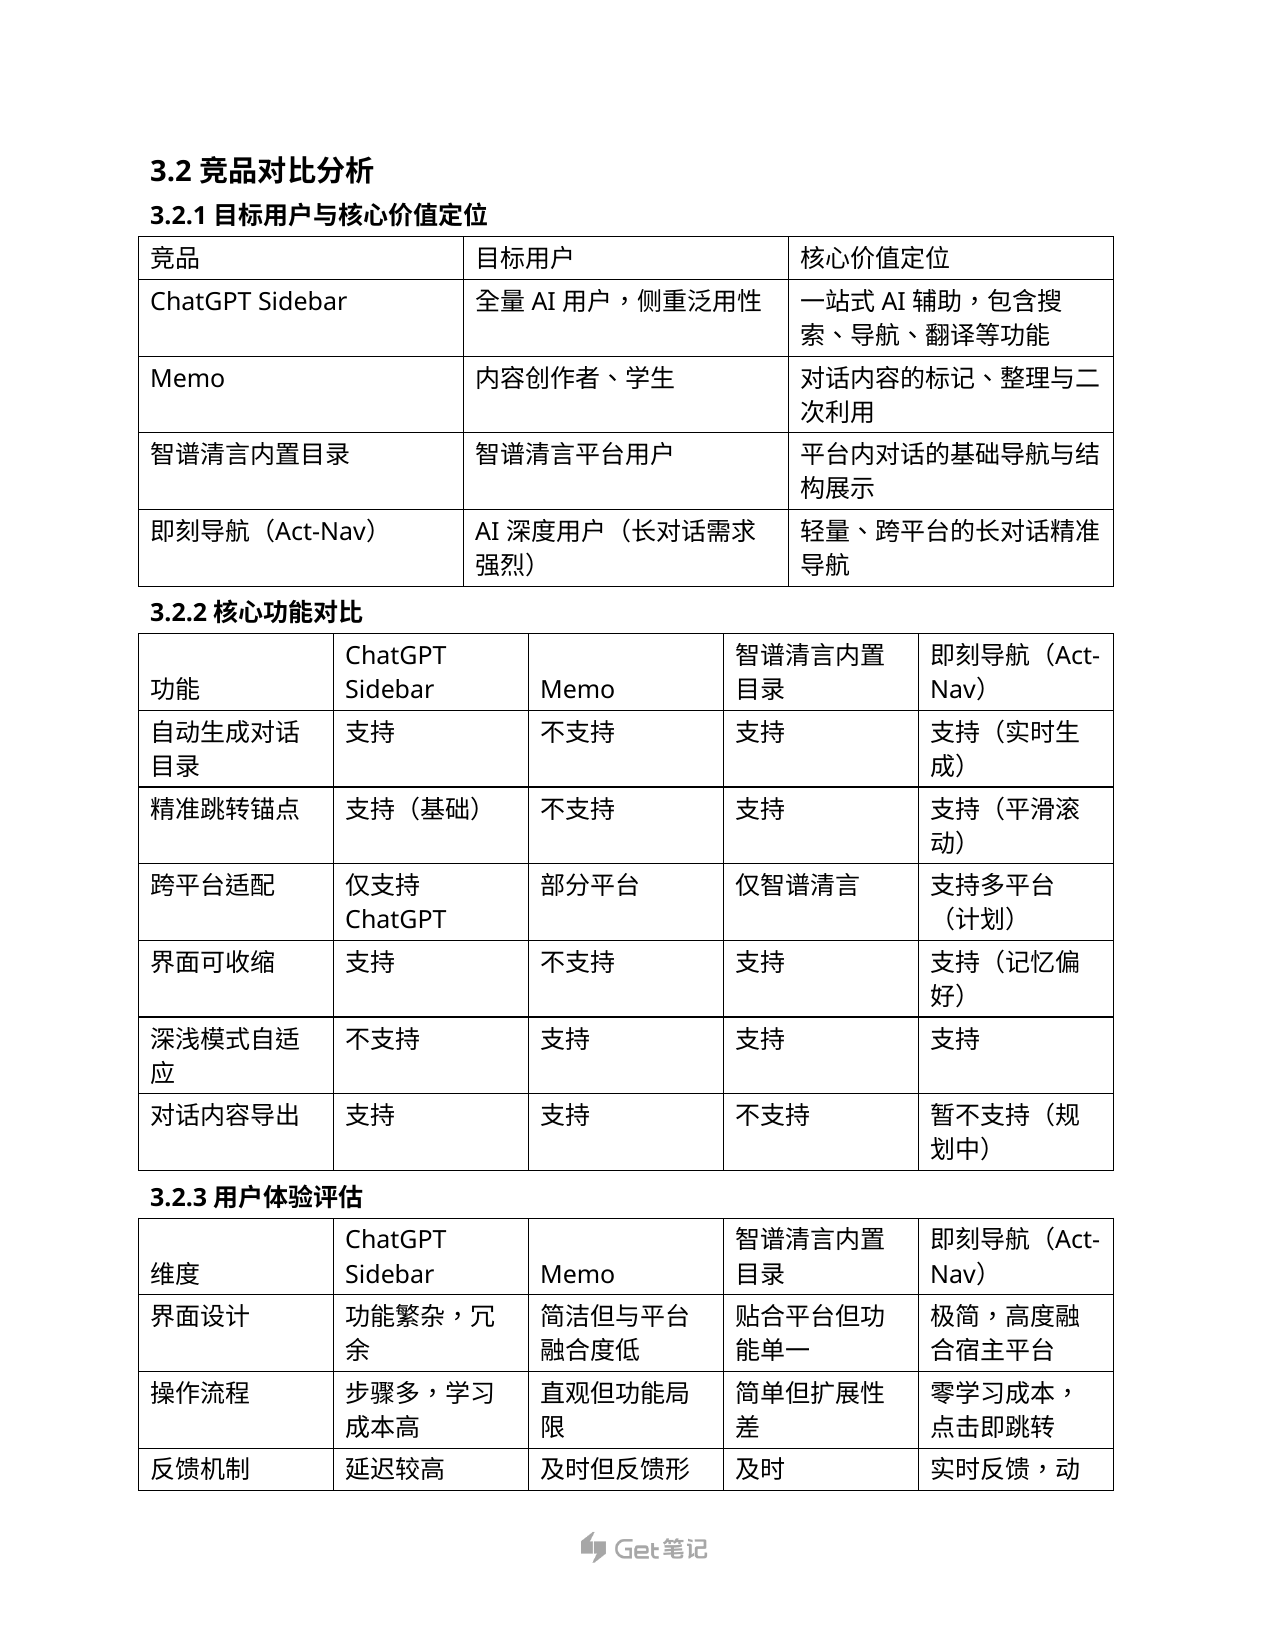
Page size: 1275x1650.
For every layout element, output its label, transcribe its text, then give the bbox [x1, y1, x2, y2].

table_cell 支持（基础） [334, 788, 528, 863]
table_cell 仅智谱清言 [724, 864, 918, 940]
subtitle 3.2.2 核心功能对比 [150, 595, 1125, 629]
table_cell 支持 [724, 711, 918, 786]
table_cell 不支持 [529, 941, 723, 1016]
table_cell 轻量、跨平台的长对话精准导航 [789, 510, 1113, 586]
table_cell 支持 [919, 1018, 1113, 1093]
table_cell 反馈机制 [139, 1449, 333, 1490]
table_cell 及时但反馈形式单一 [529, 1449, 723, 1490]
table_header 即刻导航（Act-Nav） [919, 1219, 1113, 1294]
table_cell 部分平台 [529, 864, 723, 940]
table_cell 延迟较高 [334, 1449, 528, 1490]
table_header 目标用户 [464, 237, 788, 279]
table_cell ChatGPT Sidebar [139, 280, 463, 356]
table_cell 支持（记忆偏好） [919, 941, 1113, 1016]
table_cell 暂不支持（规划中） [919, 1094, 1113, 1170]
table_cell 步骤多，学习成本高 [334, 1372, 528, 1447]
table_cell 支持 [334, 941, 528, 1016]
table_cell 支持 [724, 788, 918, 863]
table_cell 极简，高度融合宿主平台 [919, 1295, 1113, 1371]
table_cell 支持（平滑滚动） [919, 788, 1113, 863]
table_cell 不支持 [334, 1018, 528, 1093]
table_cell 支持 [529, 1094, 723, 1170]
table_header 维度 [139, 1219, 333, 1294]
table_cell 简单但扩展性差 [724, 1372, 918, 1447]
table_cell Memo [139, 357, 463, 432]
table_cell 不支持 [529, 711, 723, 786]
table_cell 实时反馈，动画平滑 [919, 1449, 1113, 1490]
picture [559, 1519, 717, 1575]
table_cell 即刻导航（Act-Nav） [139, 510, 463, 586]
table_cell 智谱清言内置目录 [139, 433, 463, 509]
table_cell 跨平台适配 [139, 864, 333, 940]
table_cell 全量 AI 用户，侧重泛用性 [464, 280, 788, 356]
table_header Memo [529, 1219, 723, 1294]
table_cell 一站式 AI 辅助，包含搜索、导航、翻译等功能 [789, 280, 1113, 356]
table_cell 支持（实时生成） [919, 711, 1113, 786]
table_cell 内容创作者、学生 [464, 357, 788, 432]
table_header 竞品 [139, 237, 463, 279]
table_cell 操作流程 [139, 1372, 333, 1447]
table_cell 及时 [724, 1449, 918, 1490]
table_header ChatGPT Sidebar [334, 1219, 528, 1294]
table_cell 简洁但与平台融合度低 [529, 1295, 723, 1371]
table_cell 支持 [529, 1018, 723, 1093]
table_cell 不支持 [529, 788, 723, 863]
table_cell 支持 [334, 711, 528, 786]
table_cell AI 深度用户（长对话需求强烈） [464, 510, 788, 586]
table_cell 零学习成本，点击即跳转 [919, 1372, 1113, 1447]
table_header Memo [529, 634, 723, 710]
table_cell 贴合平台但功能单一 [724, 1295, 918, 1371]
subtitle 3.2 竞品对比分析 [150, 150, 1125, 190]
table_cell 精准跳转锚点 [139, 788, 333, 863]
table_header 核心价值定位 [789, 237, 1113, 279]
table_cell 对话内容的标记、整理与二次利用 [789, 357, 1113, 432]
table_cell 支持 [724, 1018, 918, 1093]
table_cell 不支持 [724, 1094, 918, 1170]
table_header ChatGPT Sidebar [334, 634, 528, 710]
table_header 即刻导航（Act-Nav） [919, 634, 1113, 710]
table_cell 自动生成对话目录 [139, 711, 333, 786]
table_cell 智谱清言平台用户 [464, 433, 788, 509]
table_cell 深浅模式自适应 [139, 1018, 333, 1093]
table_cell 界面可收缩 [139, 941, 333, 1016]
table_cell 平台内对话的基础导航与结构展示 [789, 433, 1113, 509]
table_cell 支持 [334, 1094, 528, 1170]
table_cell 支持多平台（计划） [919, 864, 1113, 940]
table_cell 直观但功能局限 [529, 1372, 723, 1447]
table_cell 功能繁杂，冗余 [334, 1295, 528, 1371]
table_cell 支持 [724, 941, 918, 1016]
subtitle 3.2.1 目标用户与核心价值定位 [150, 198, 1125, 232]
table_cell 界面设计 [139, 1295, 333, 1371]
table_header 功能 [139, 634, 333, 710]
table_cell 仅支持 ChatGPT [334, 864, 528, 940]
table_header 智谱清言内置目录 [724, 634, 918, 710]
subtitle 3.2.3 用户体验评估 [150, 1179, 1125, 1213]
table_header 智谱清言内置目录 [724, 1219, 918, 1294]
table_cell 对话内容导出 [139, 1094, 333, 1170]
